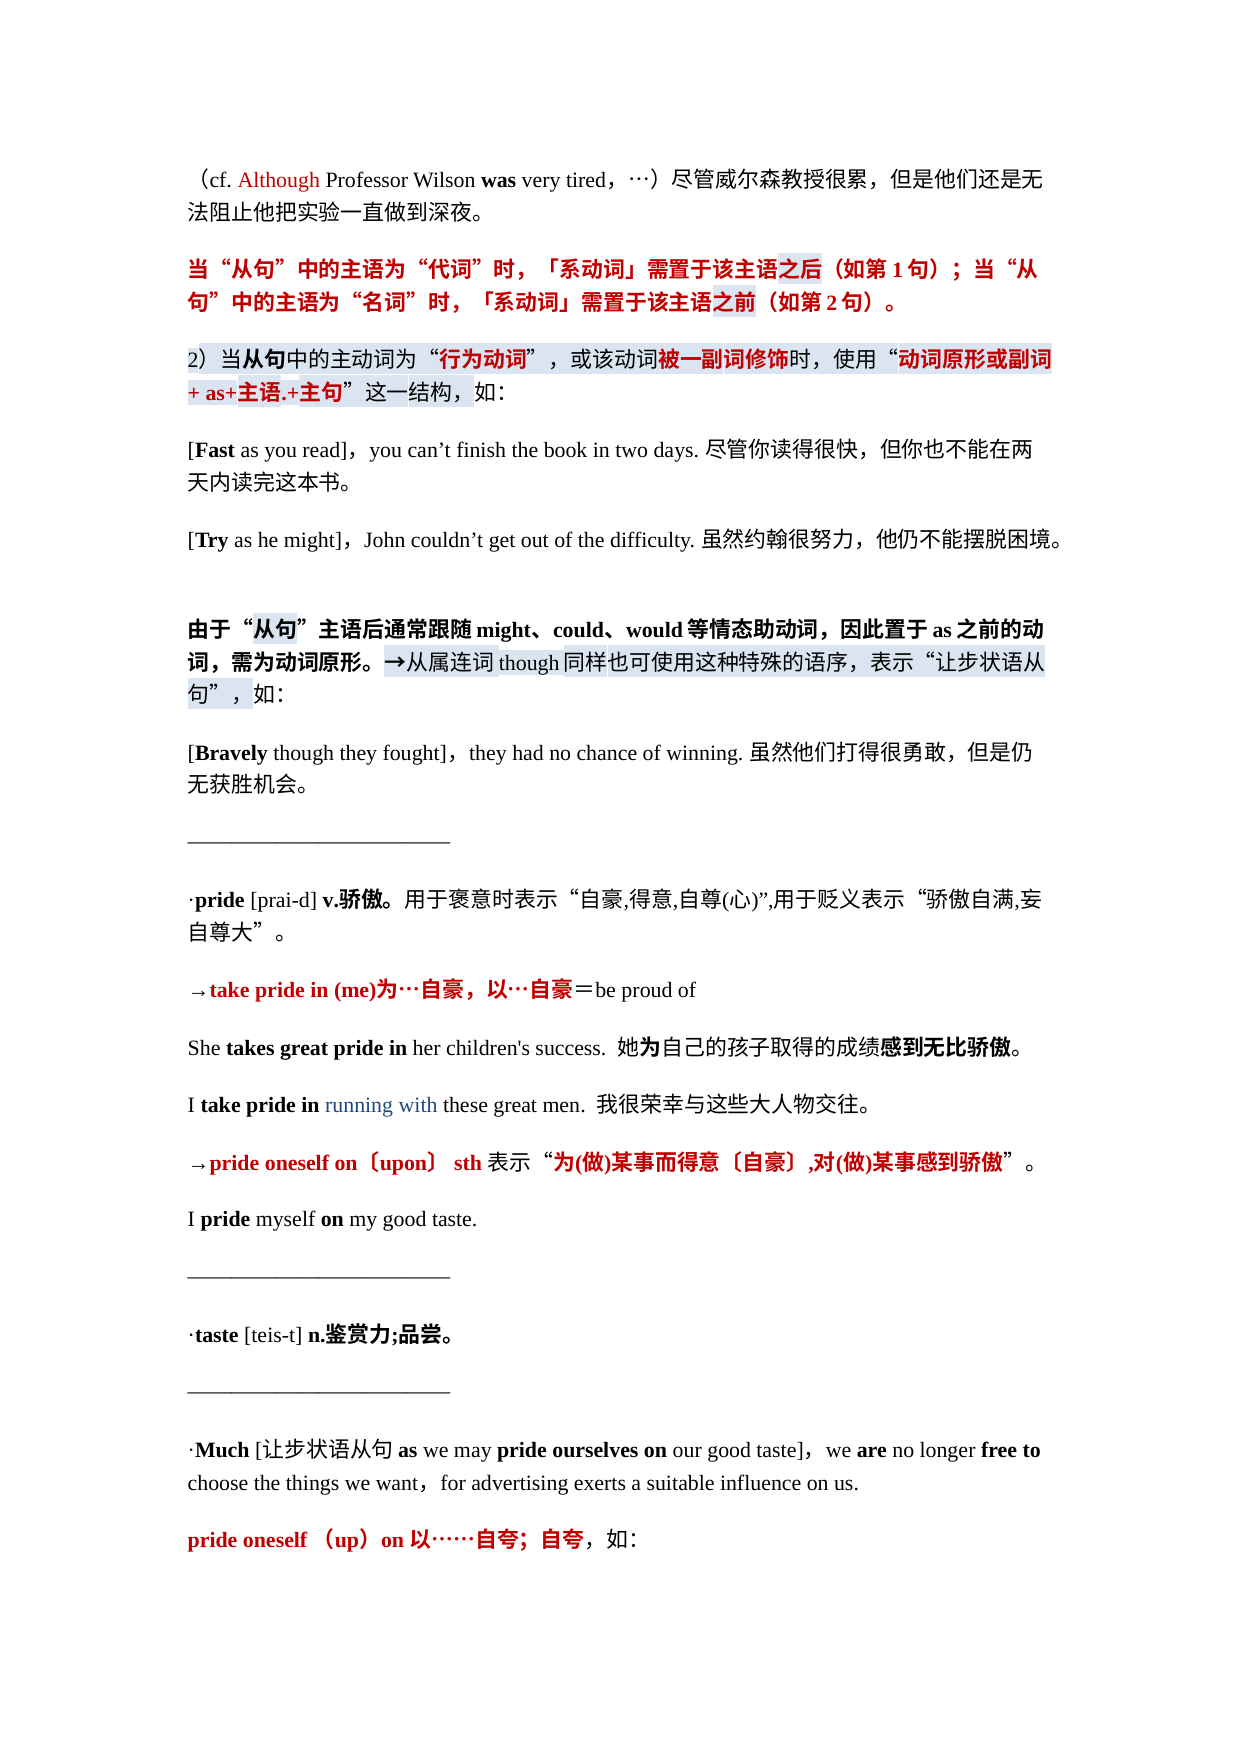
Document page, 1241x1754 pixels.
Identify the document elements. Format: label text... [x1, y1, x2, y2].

text →pride oneself on〔upon〕 sth 表示“为(做)某事而得意〔自豪〕,对(做)某事感到骄傲”。 [187, 1144, 1053, 1177]
text ———————————— [187, 1259, 1053, 1292]
text [Fast as you read]，you can’t finish the book in two days. 尽管你读得很快，但你也不能在两天内读完这本书。 [187, 432, 1053, 497]
text ·taste [teis-t] n.鉴赏力;品尝。 [187, 1317, 1053, 1349]
text ———————————— [187, 1374, 1053, 1407]
text 当“从句”中的主语为“代词”时，「系动词」需置于该主语之后（如第1句）；当“从句”中的主语为“名词”时，「系动词」需置于该主语之前（如第2句）。 [187, 252, 1053, 317]
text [187, 162, 1053, 227]
text ·pride [prai-d] v.骄傲。用于褒意时表示“自豪,得意,自尊(心)”,用于贬义表示“骄傲自满,妄自尊大”。 [187, 882, 1053, 947]
text I take pride in running with these great men. 我很荣幸与这些大人物交往。 [187, 1087, 1053, 1119]
text 由于“从句”主语后通常跟随might、could、would等情态助动词，因此置于as之前的动词，需为动词原形。→从属连词 though同样也可使用这种特殊的语序，表示“让步状语从句”，如： [187, 612, 1053, 709]
text I pride myself on my good taste. [187, 1202, 1053, 1234]
text She takes great pride in her children's success. 她为自己的孩子取得的成绩感到无比骄傲。 [187, 1029, 1053, 1062]
text 2）当从句中的主动词为“行为动词”，或该动词被一副词修饰时，使用“动词原形或副词+ as+主语.+主句”这一结构，如： [187, 342, 1053, 407]
text ———————————— [187, 824, 1053, 857]
text →take pride in (me)为…自豪，以…自豪＝be proud of [187, 972, 1053, 1004]
text ·Much [让步状语从句as we may pride ourselves on our good taste]，we are no longer free to choose the things we want，for advertising exerts a suitable influence on us. [187, 1432, 1053, 1497]
text [Try as he might]，John couldn’t get out of the difficulty. 虽然约翰很努力，他仍不能摆脱困境。 [187, 522, 1053, 587]
text pride oneself （up）on 以……自夸；自夸，如： [187, 1522, 1053, 1554]
text [Bravely though they fought]，they had no chance of winning. 虽然他们打得很勇敢，但是仍无获胜机会。 [187, 734, 1053, 799]
